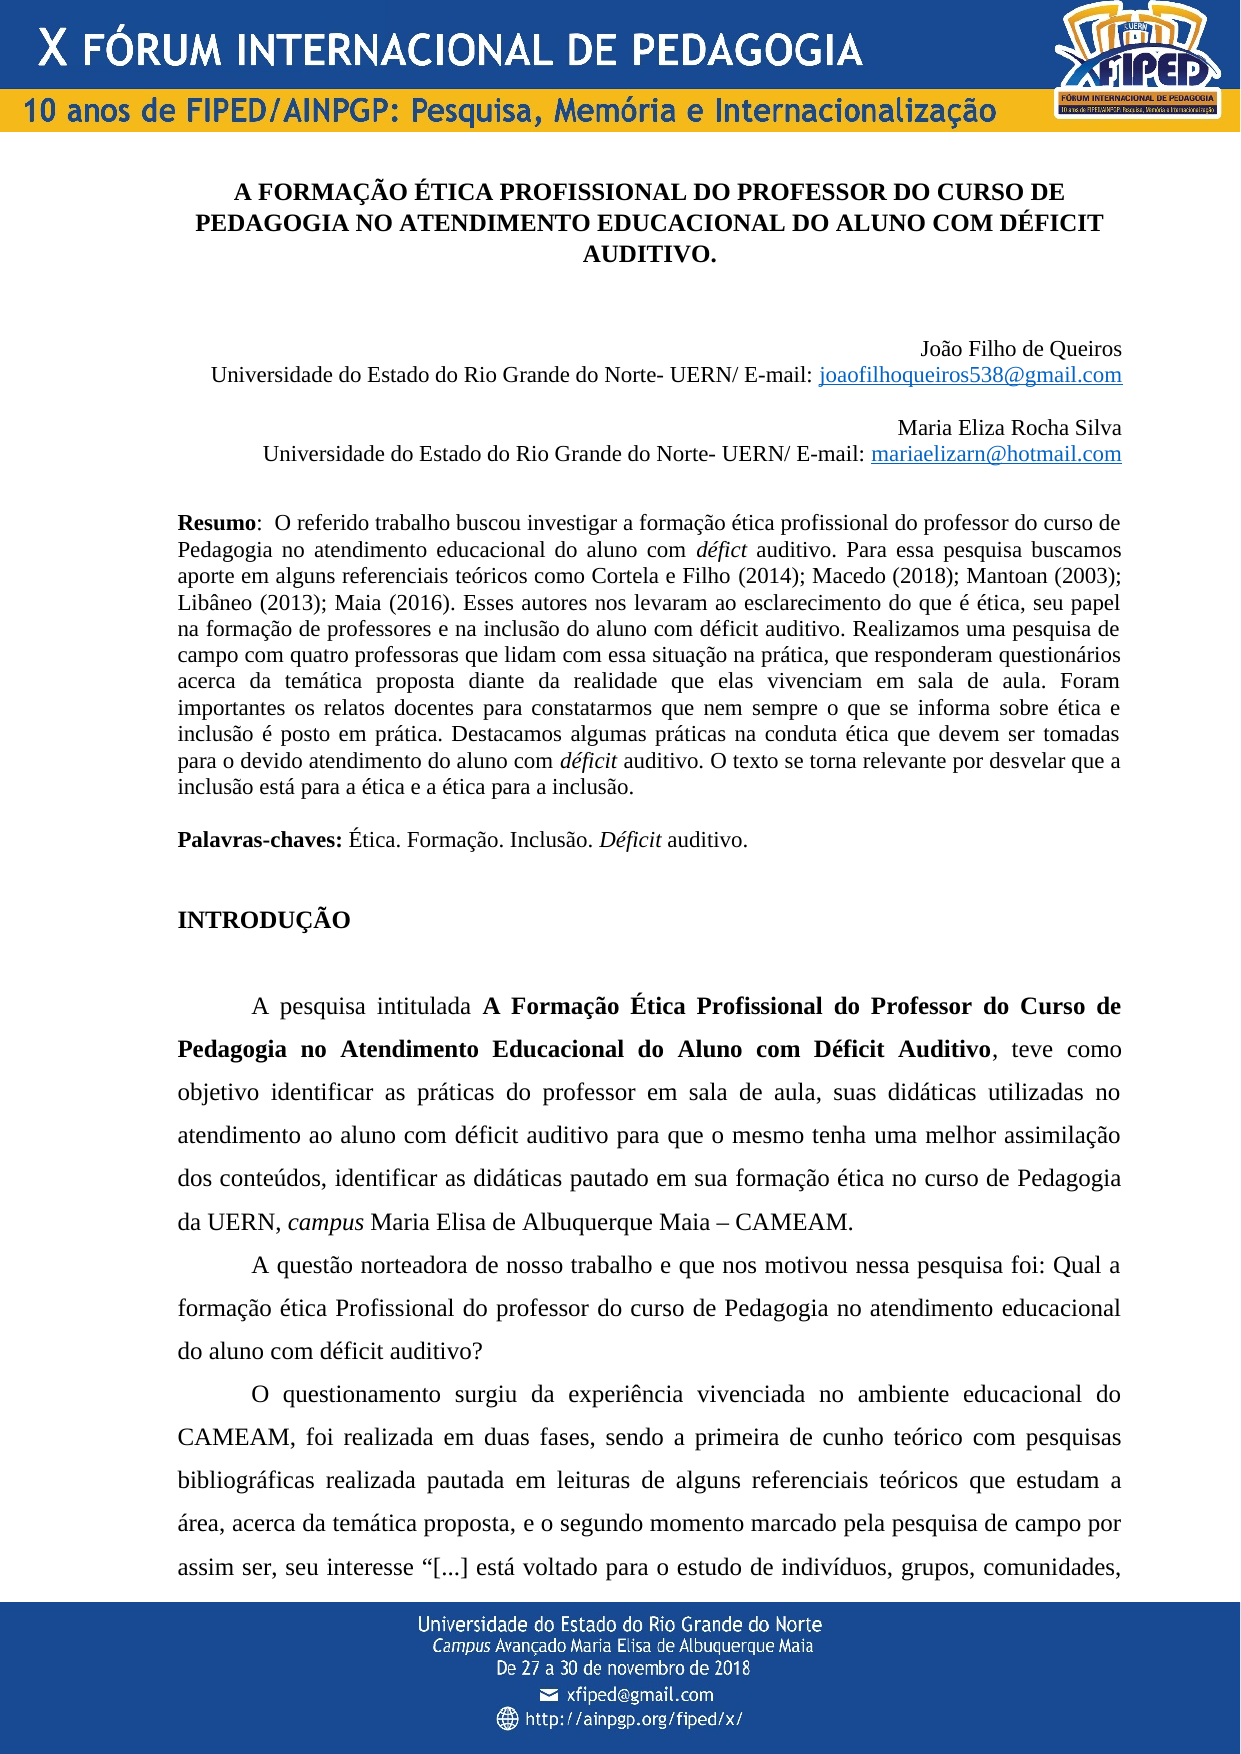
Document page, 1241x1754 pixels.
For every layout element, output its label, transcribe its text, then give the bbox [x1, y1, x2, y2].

text Universidade do Estado do Rio Grande do Norte- UERN/ E-mail: joaofilhoqueiros538@gmail.com [177, 361, 1122, 387]
text João Filho de Queiros [177, 335, 1122, 361]
picture [0, 0, 1241, 132]
text Maria Eliza Rocha Silva [177, 414, 1122, 440]
text Palavras-chaves: Ética. Formação. Inclusão. Déficit auditivo. [177, 826, 1122, 852]
picture [0, 1602, 1241, 1754]
text INTRODUÇÃO [177, 905, 1122, 933]
text Universidade do Estado do Rio Grande do Norte- UERN/ E-mail: mariaelizarn@hotmail.com [177, 440, 1122, 466]
text A FORMAÇÃO ÉTICA PROFISSIONAL DO PROFESSOR DO CURSO DE PEDAGOGIA NO ATENDIMENTO EDUCACIONAL DO ALUNO COM DÉFICIT AUDITIVO. [177, 177, 1122, 268]
text A questão norteadora de nosso trabalho e que nos motivou nessa pesquisa foi: Qual a formação ética Profissional do professor do curso de Pedagogia no atendimento educacional do aluno com déficit auditivo? [177, 1250, 1122, 1365]
text A pesquisa intitulada A Formação Ética Profissional do Professor do Curso de Pedagogia no Atendimento Educacional do Aluno com Déficit Auditivo, teve como objetivo identificar as práticas do professor em sala de aula, suas didáticas utilizadas no atendimento ao aluno com déficit auditivo para que o mesmo tenha uma melhor assimilação dos conteúdos, identificar as didáticas pautado em sua formação ética no curso de Pedagogia da UERN, campus Maria Elisa de Albuquerque Maia – CAMEAM. [177, 991, 1122, 1235]
text Resumo: O referido trabalho buscou investigar a formação ética profissional do professor do curso de Pedagogia no atendimento educacional do aluno com défict auditivo. Para essa pesquisa buscamos aporte em alguns referenciais teóricos como Cortela e Filho (2014); Macedo (2018); Mantoan (2003); Libâneo (2013); Maia (2016). Esses autores nos levaram ao esclarecimento do que é ética, seu papel na formação de professores e na inclusão do aluno com déficit auditivo. Realizamos uma pesquisa de campo com quatro professoras que lidam com essa situação na prática, que responderam questionários acerca da temática proposta diante da realidade que elas vivenciam em sala de aula. Foram importantes os relatos docentes para constatarmos que nem sempre o que se informa sobre ética e inclusão é posto em prática. Destacamos algumas práticas na conduta ética que devem ser tomadas para o devido atendimento do aluno com déficit auditivo. O texto se torna relevante por desvelar que a inclusão está para a ética e a ética para a inclusão. [177, 509, 1122, 799]
